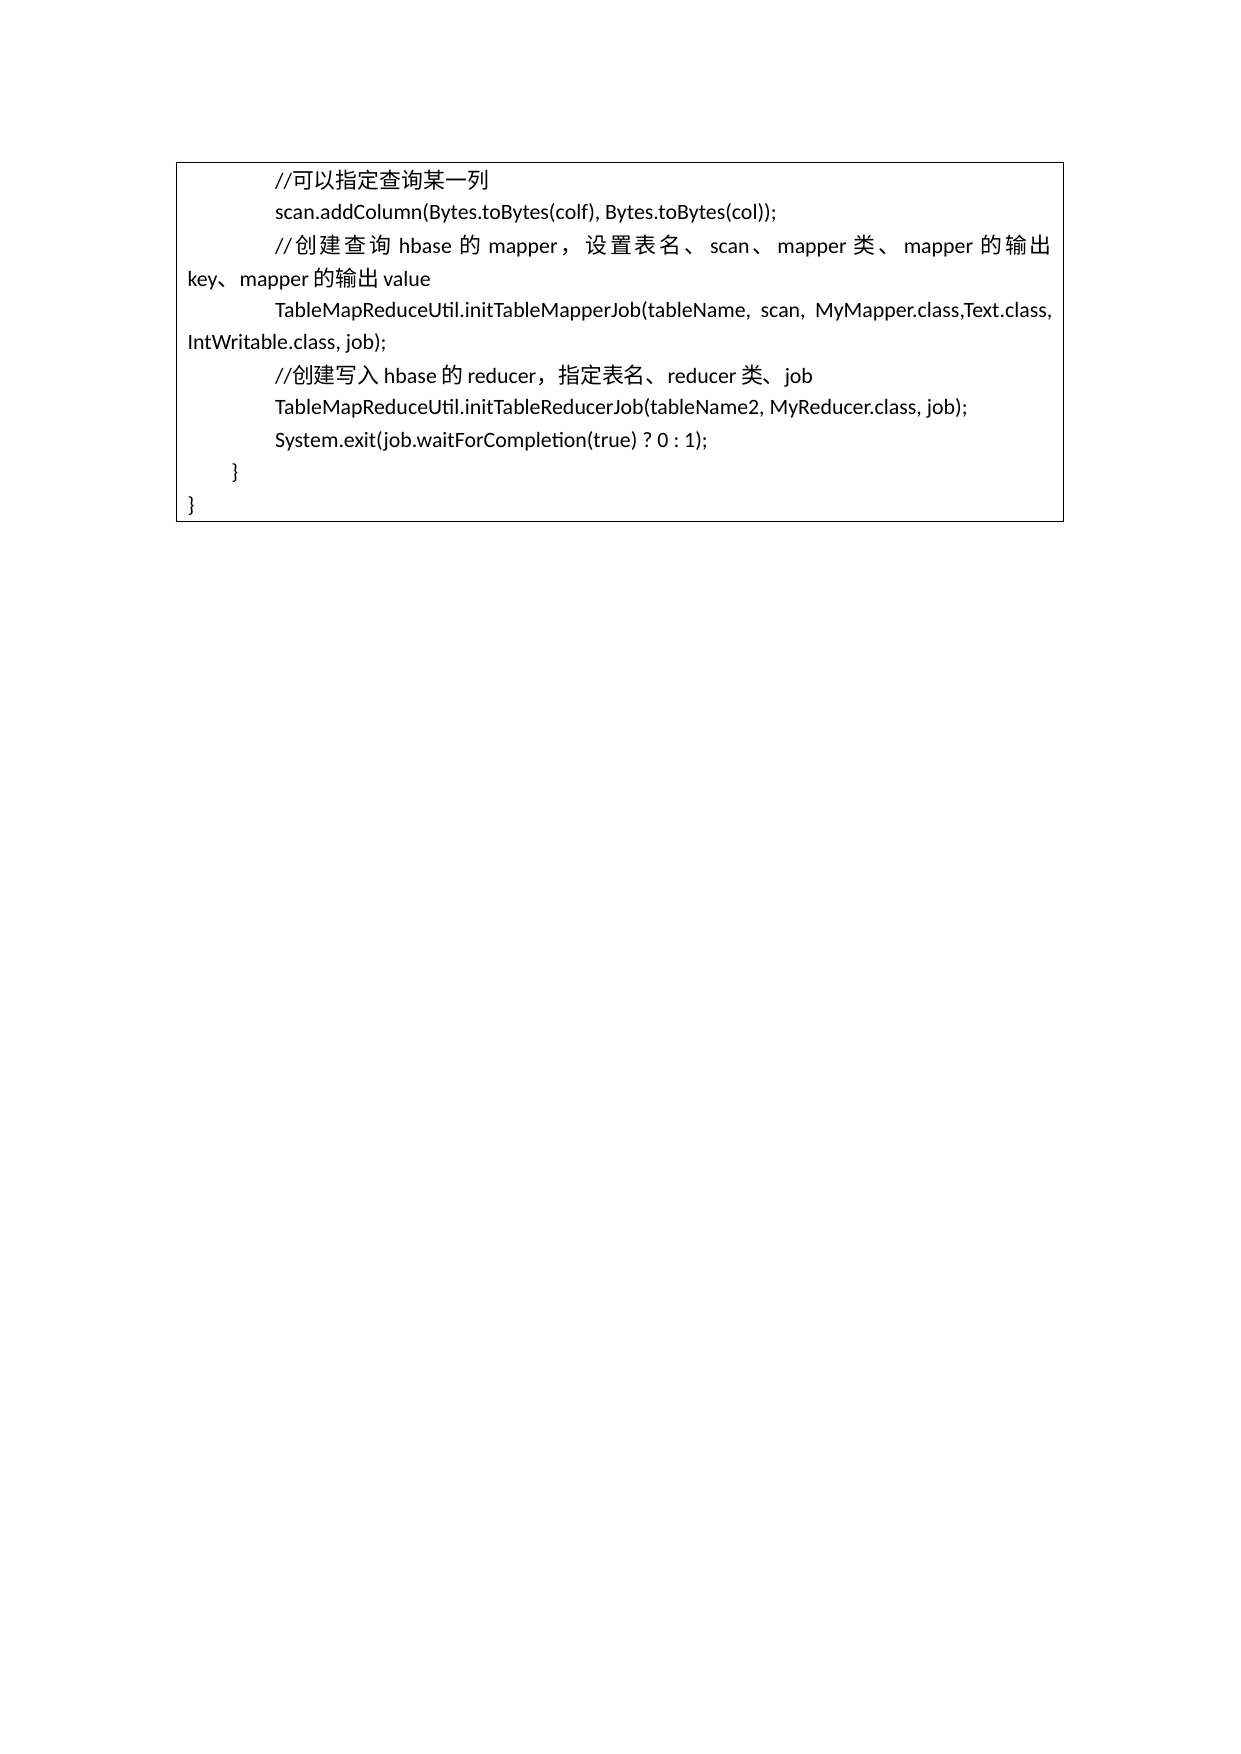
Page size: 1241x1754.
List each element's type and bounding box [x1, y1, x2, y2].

table_header [177, 163, 1063, 521]
